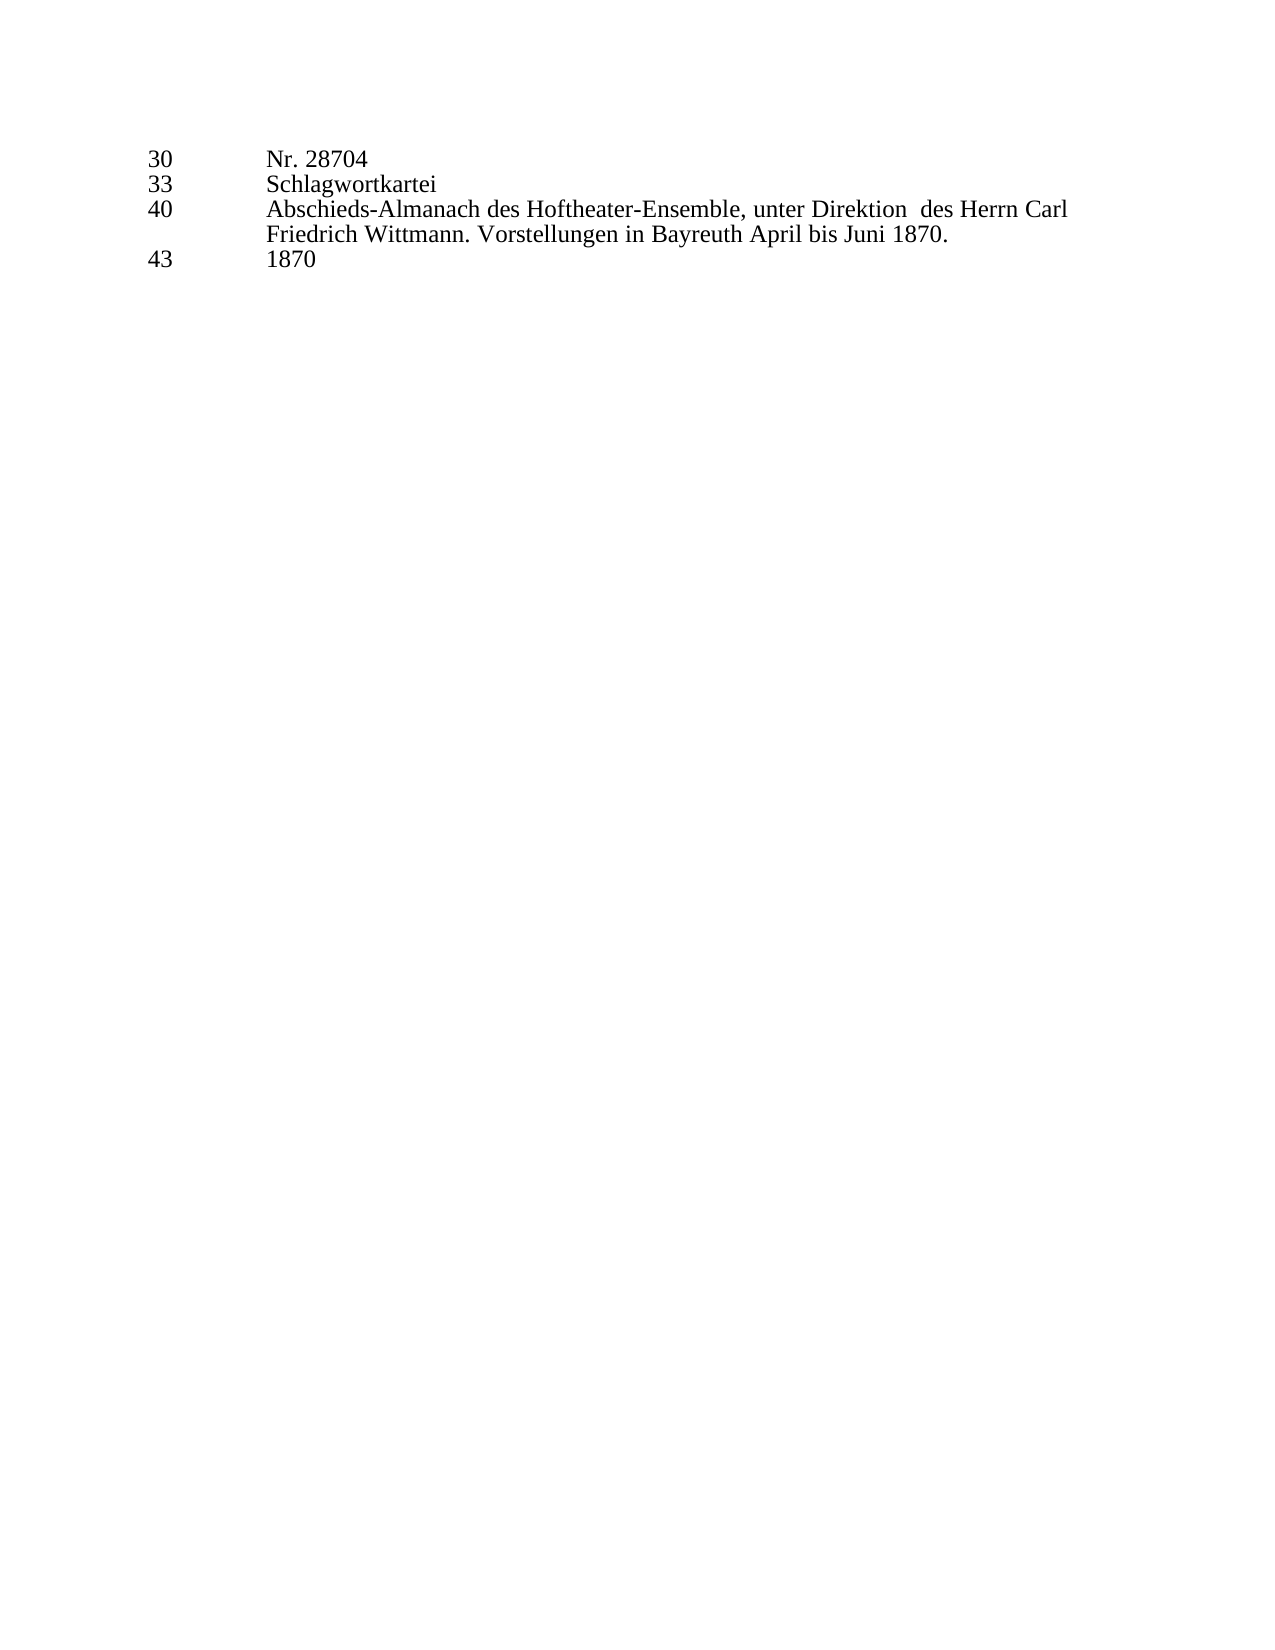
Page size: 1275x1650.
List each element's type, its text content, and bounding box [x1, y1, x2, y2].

text 30 Nr. 28704 [148, 148, 1127, 173]
text 40 t[Abschieds-Almanach des Hoftheater-Ensemble]t, unter p[5{Direktion <Hoftheater>} des Herrn 2{Carl Friedrich} 1{Wittmann}]p. Vorstellungen in o[Bayreuth]o z[April bis Juni 1870]z. [148, 198, 1127, 248]
text 43 1870 [148, 248, 1127, 273]
text 33 Schlagwortkartei [148, 173, 1127, 198]
